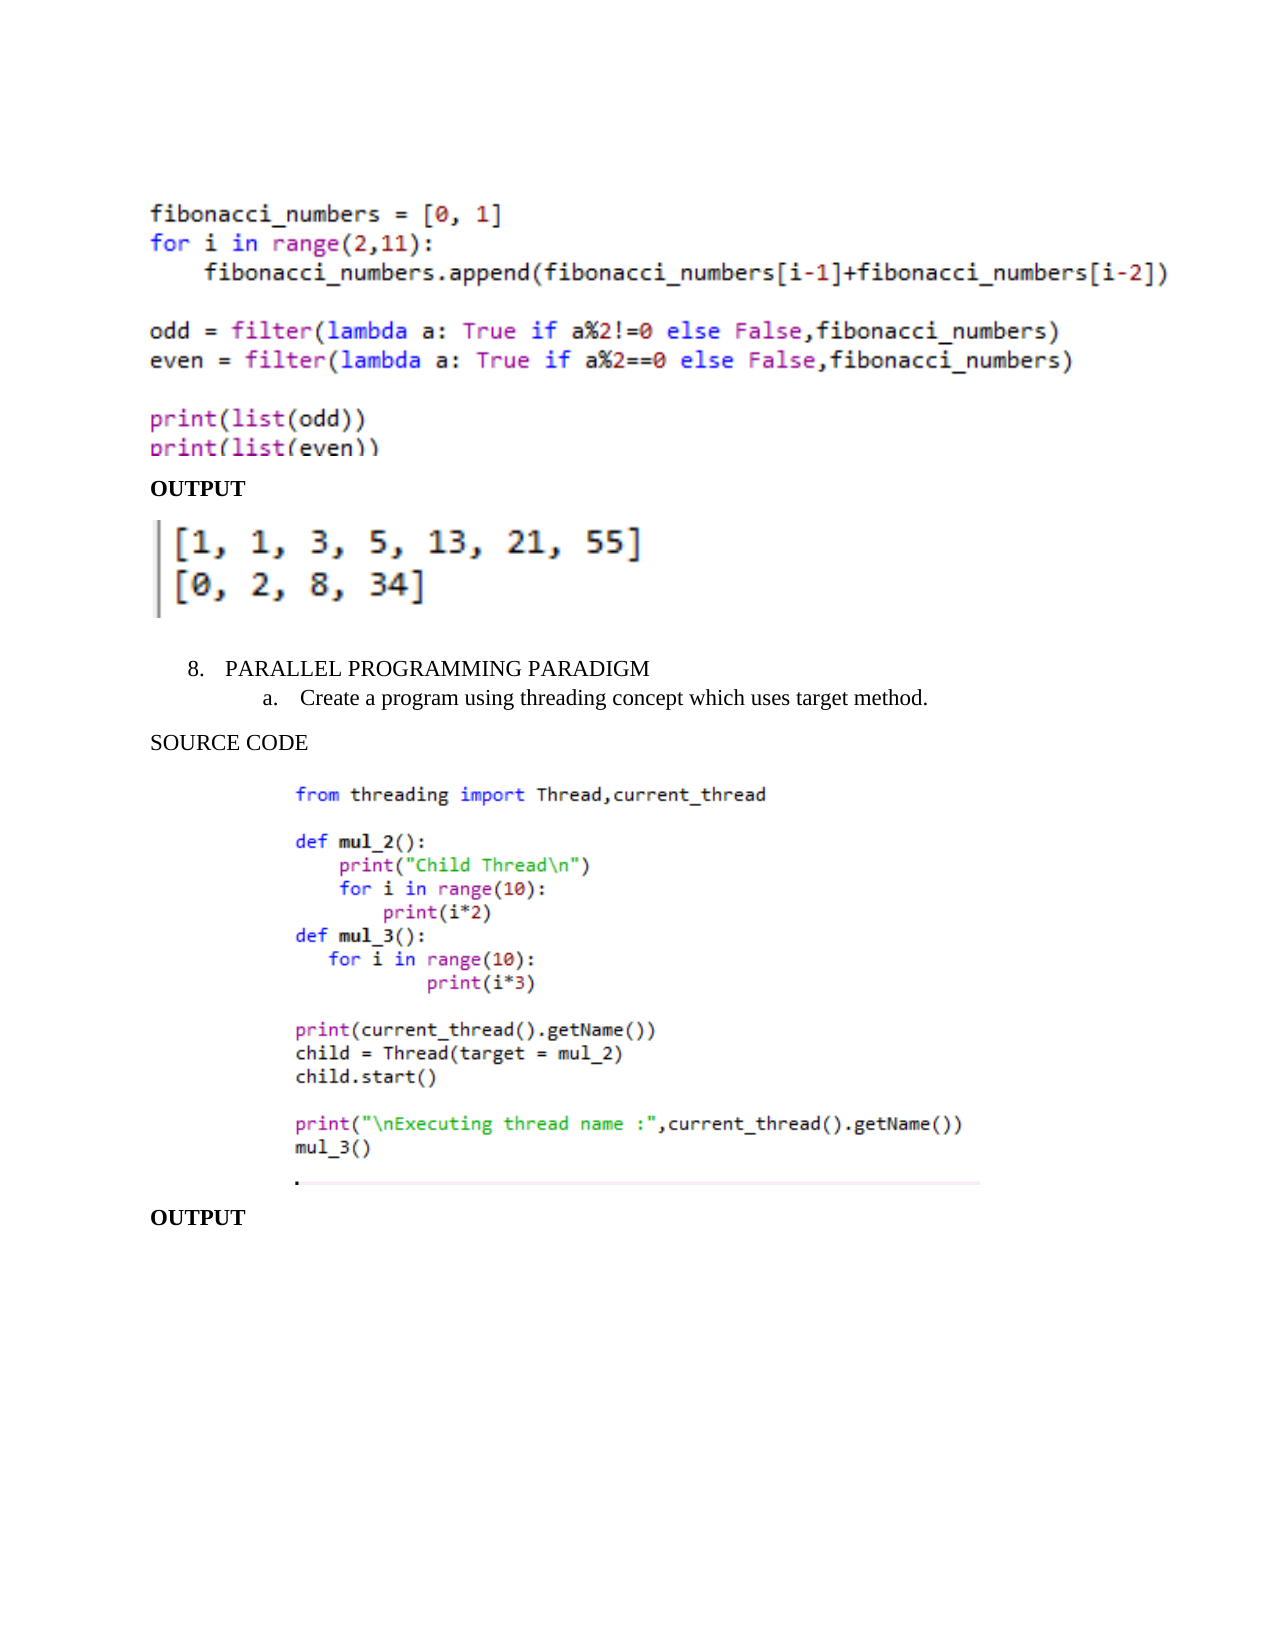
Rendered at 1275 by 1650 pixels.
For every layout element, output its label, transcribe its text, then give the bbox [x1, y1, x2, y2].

text OUTPUT [150, 475, 1125, 501]
picture [294, 773, 981, 1185]
text SOURCE CODE [150, 729, 1125, 755]
picture [150, 520, 671, 617]
list PARALLEL PROGRAMMING PARADIGM [187, 655, 1125, 682]
list Create a program using threading concept which uses target method. [262, 684, 1125, 710]
picture [150, 192, 1174, 456]
text OUTPUT [150, 1204, 1125, 1230]
